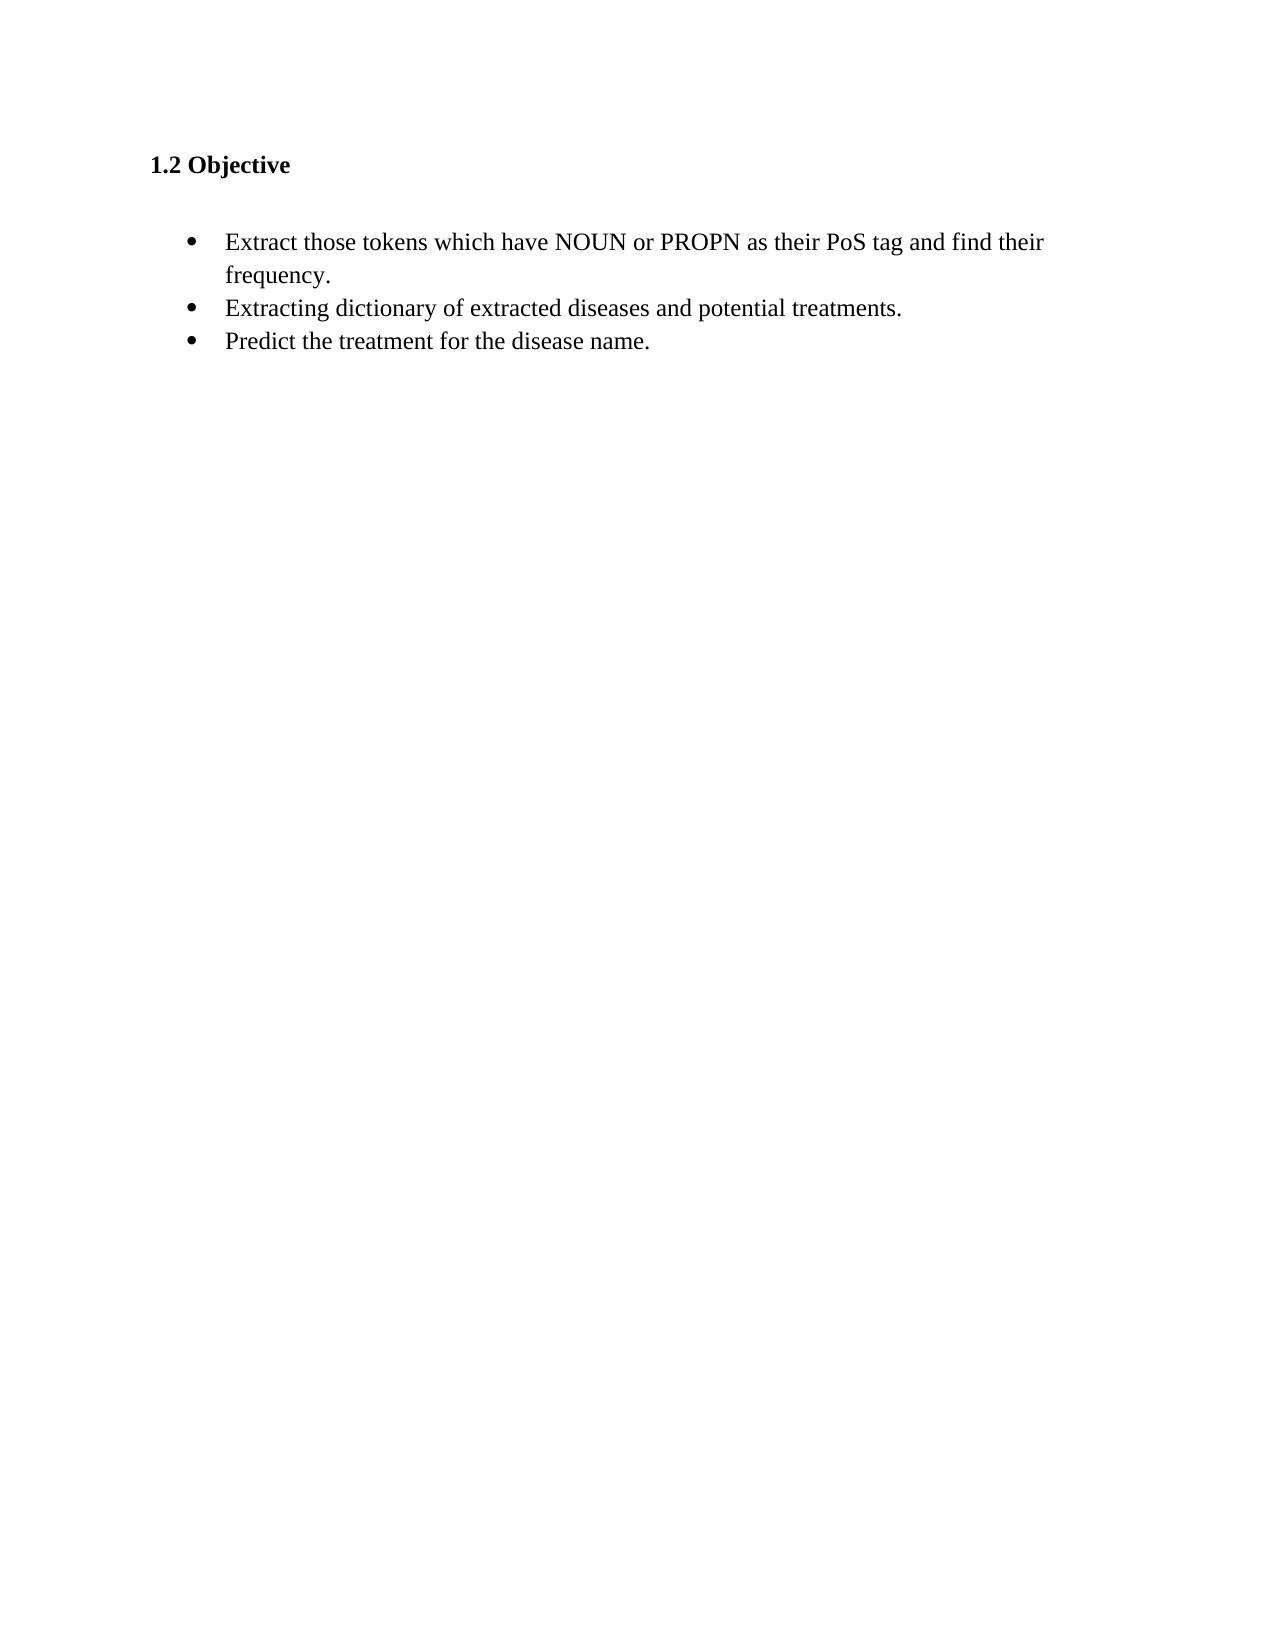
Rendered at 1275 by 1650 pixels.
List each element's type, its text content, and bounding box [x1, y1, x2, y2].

list Extracting dictionary of extracted diseases and potential treatments. [187, 293, 1125, 322]
text 1.2 Objective [187, 150, 1125, 179]
list Predict the treatment for the disease name. [187, 326, 1125, 355]
list Extract those tokens which have NOUN or PROPN as their PoS tag and find their frequency. [187, 227, 1125, 289]
